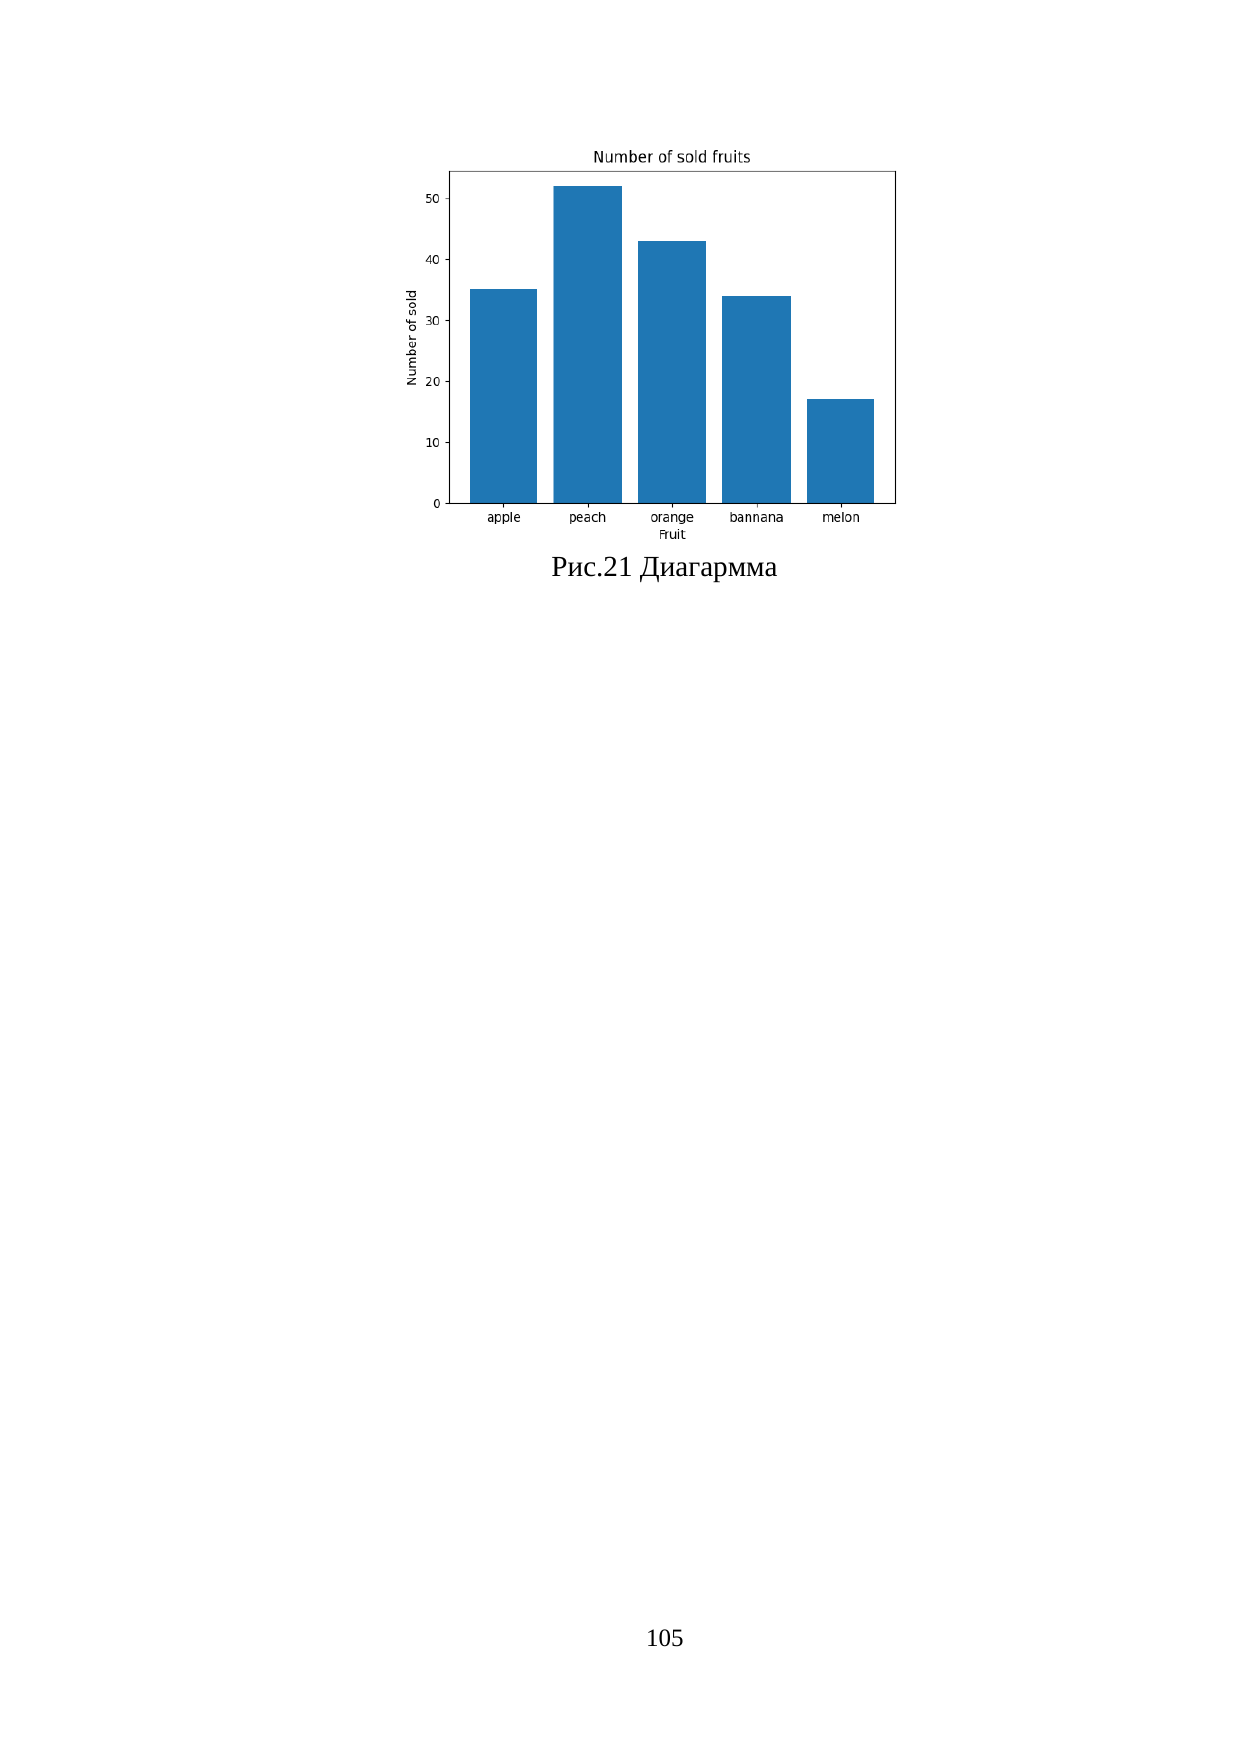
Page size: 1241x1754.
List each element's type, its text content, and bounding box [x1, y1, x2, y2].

text Рис.21 Диагармма [177, 549, 1152, 583]
picture [377, 118, 952, 550]
